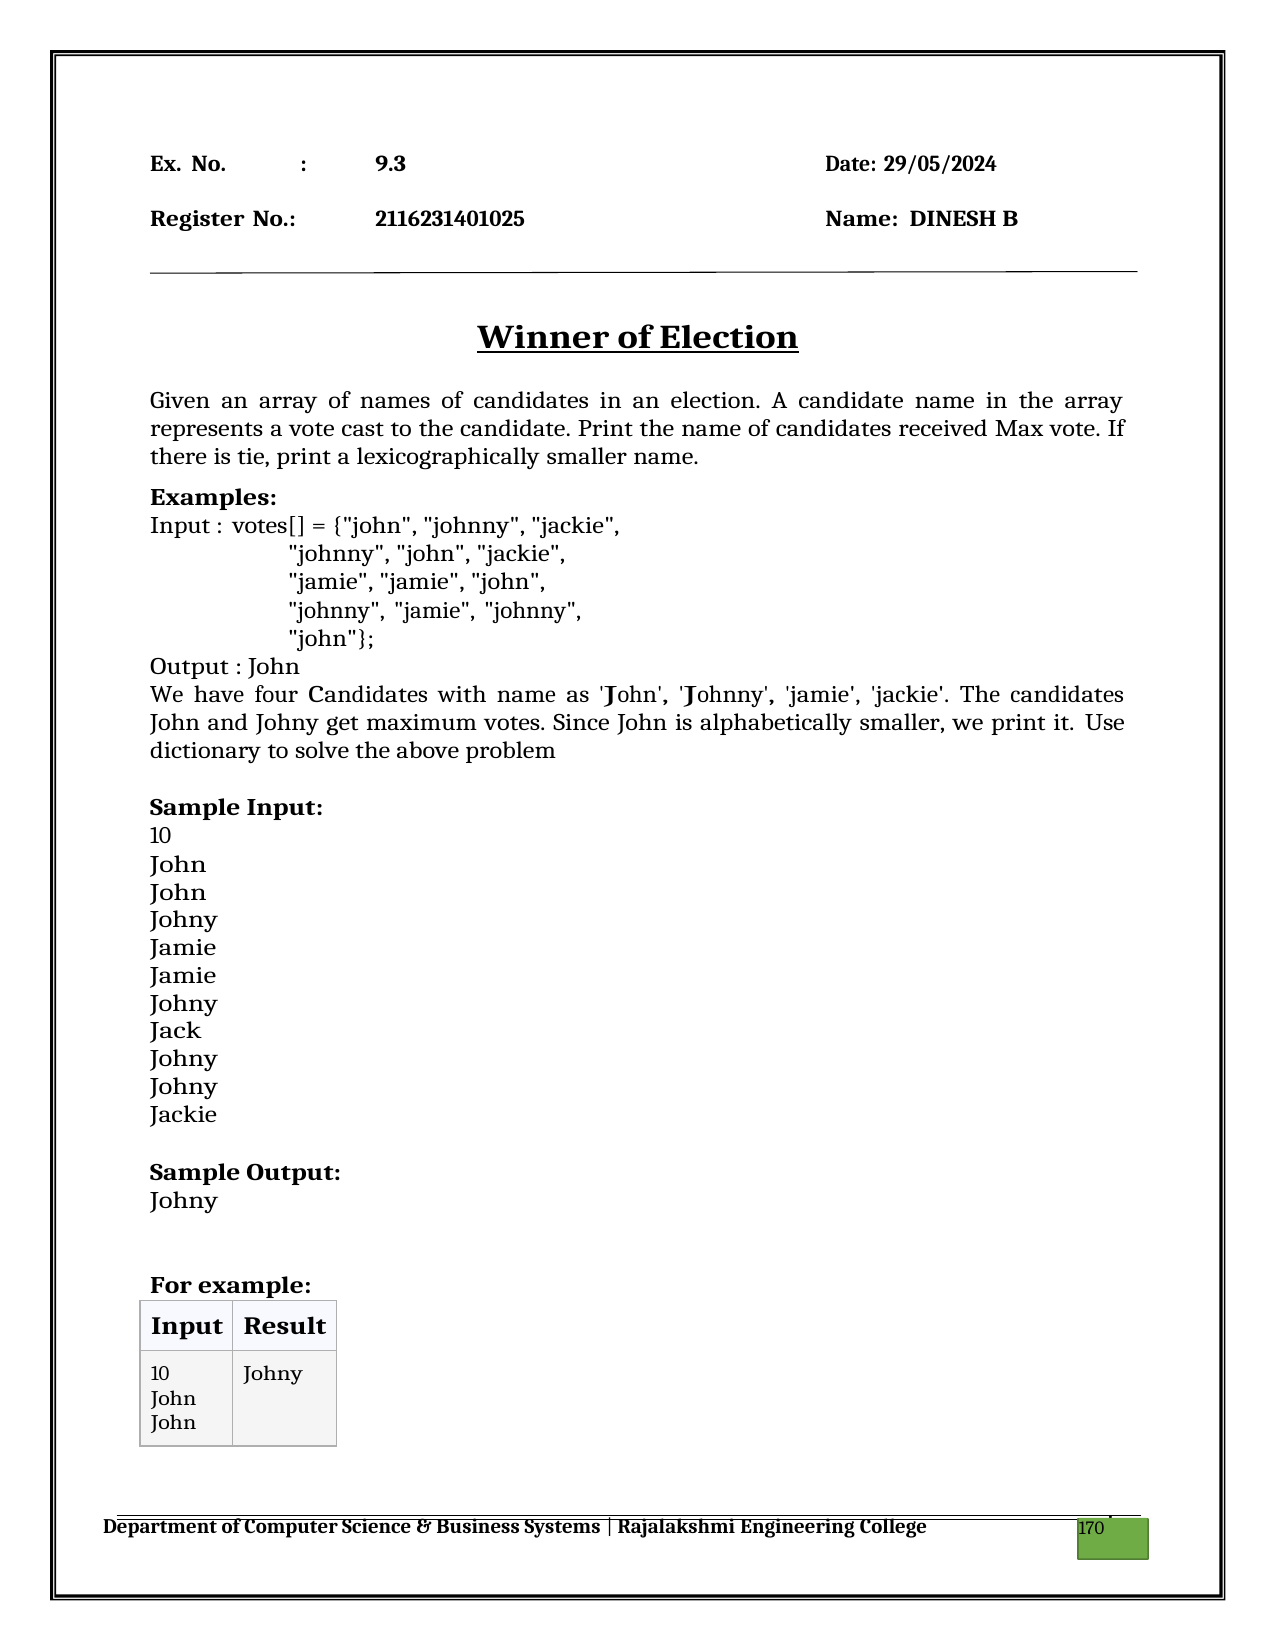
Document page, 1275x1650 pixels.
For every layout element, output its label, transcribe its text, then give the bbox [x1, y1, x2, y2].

text Johny [150, 1187, 1137, 1214]
subtitle Winner of Election [307, 319, 968, 357]
table_header Result [233, 1301, 336, 1350]
text Input : votes[] = {"john", "johnny", "jackie", "johnny", "john", "jackie", [150, 512, 627, 567]
text John John Johny Jamie Jamie Johny Jack Johny Johny Jackie [150, 851, 222, 1128]
subtitle For example: [150, 1272, 1137, 1300]
subtitle Sample Input: [150, 794, 1137, 822]
table_header Input [141, 1301, 232, 1350]
text Output : John [150, 653, 1137, 680]
table_cell Johny [233, 1351, 336, 1445]
text Ex. No. : 9.3 Date: 29/05/2024 [150, 151, 1137, 177]
text "johnny", "jamie", "johnny", "john"}; [288, 597, 590, 652]
text "jamie", "jamie", "john", [288, 568, 1137, 596]
subtitle Examples: [150, 484, 1137, 511]
text Register No.: 2116231401025 Name: DINESH B [150, 206, 1137, 232]
text We have four Candidates with name as 'John', 'Johnny', 'jamie', 'jackie'. The candidates John and Johny get maximum votes. Since John is alphabetically smaller, we print it. Use dictionary to solve the above problem [150, 681, 1125, 765]
text Given an array of names of candidates in an election. A candidate name in the array represents a vote cast to the candidate. Print the name of candidates received Max vote. If there is tie, print a lexicographically smaller name. [150, 386, 1125, 471]
subtitle Sample Output: [150, 1159, 1137, 1186]
table_cell 10 John John [141, 1351, 232, 1445]
text 10 [150, 822, 1137, 850]
